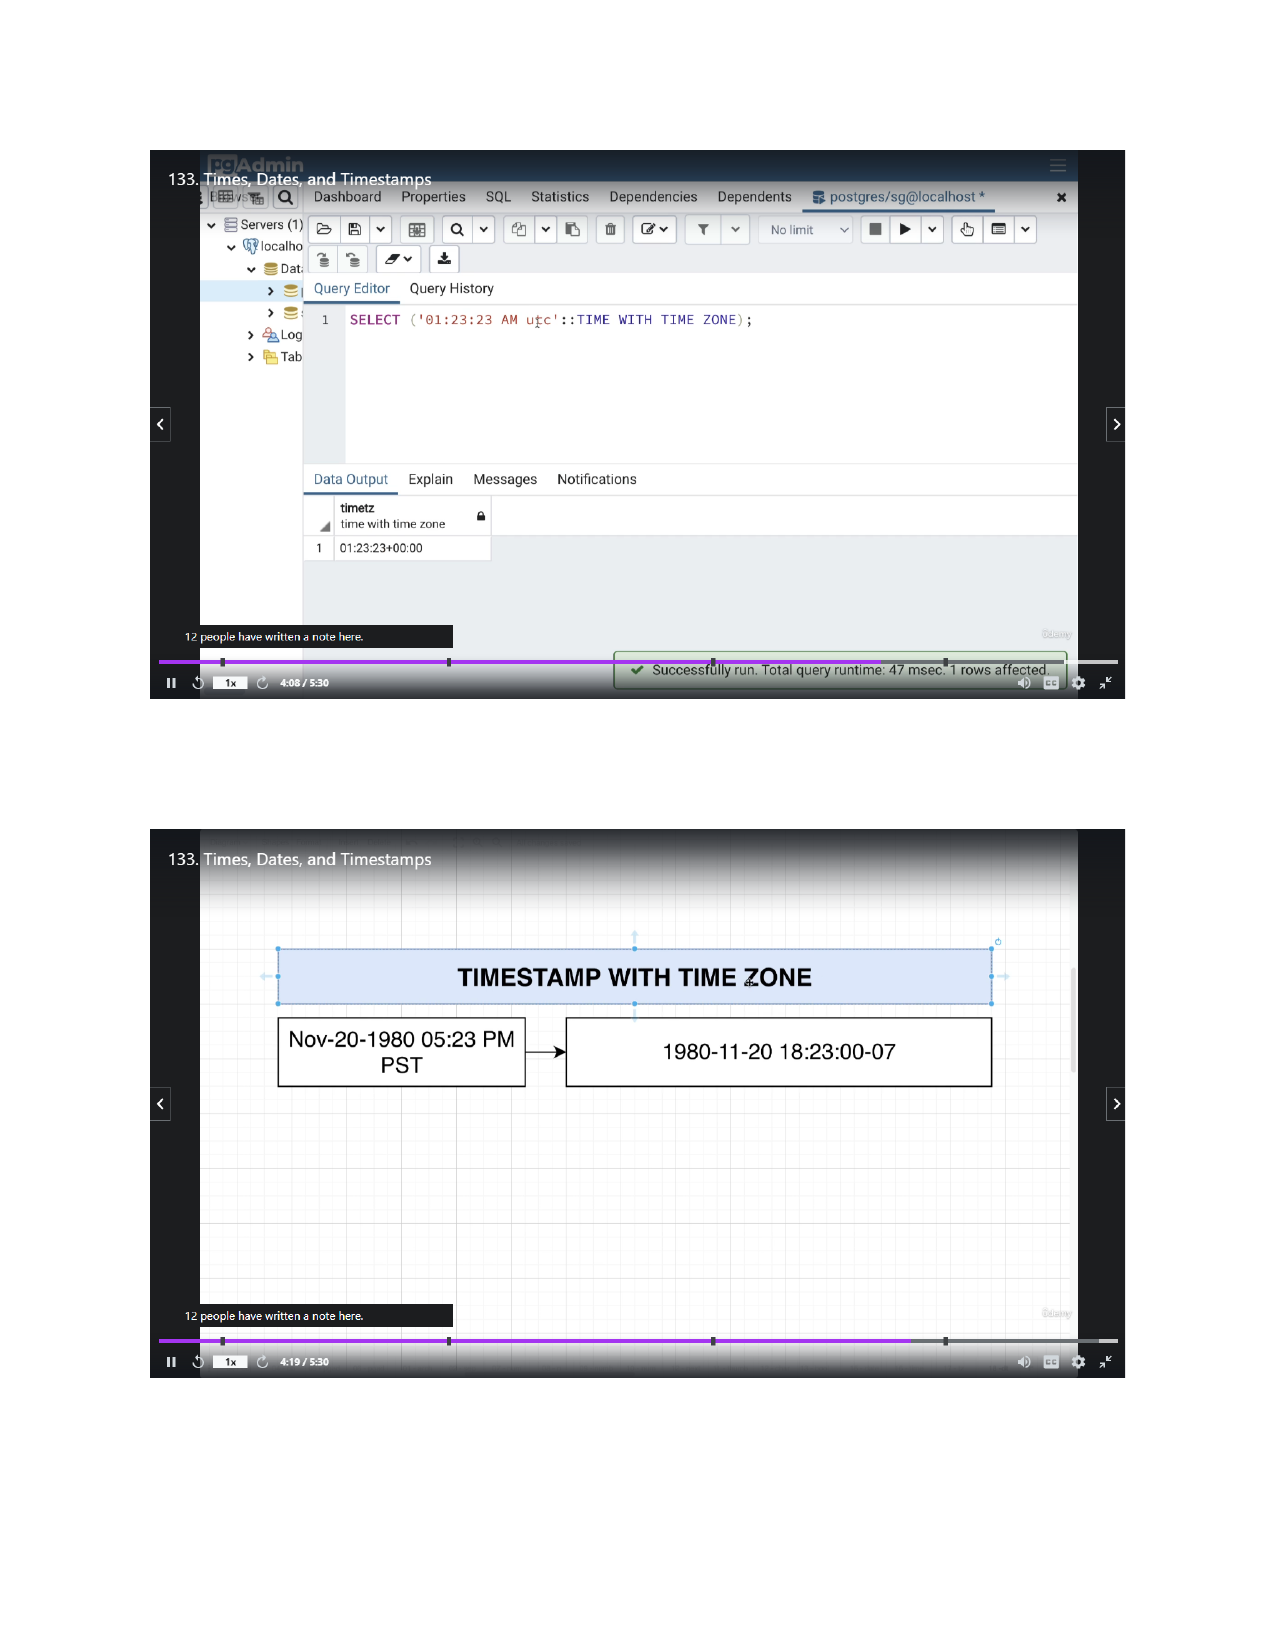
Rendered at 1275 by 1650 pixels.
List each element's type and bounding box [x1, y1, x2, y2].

picture [150, 150, 1125, 699]
picture [150, 829, 1125, 1378]
